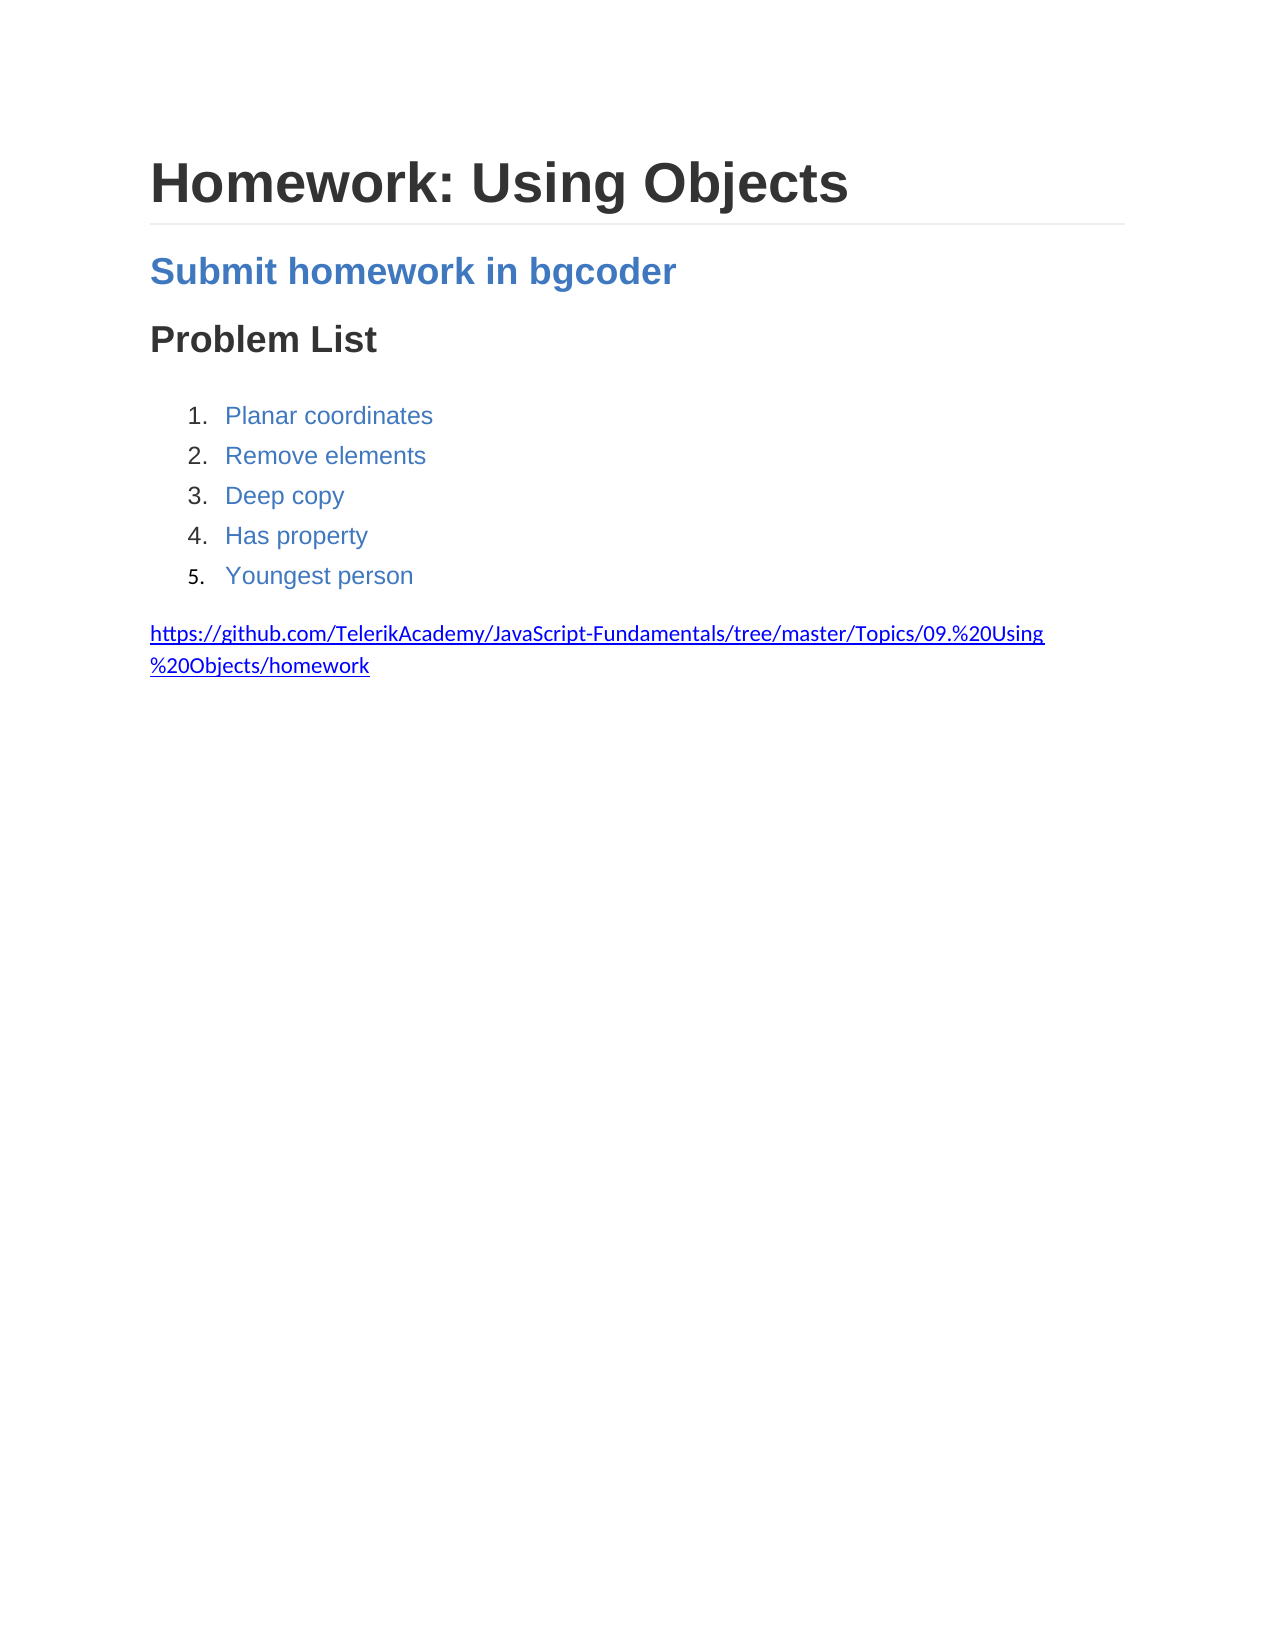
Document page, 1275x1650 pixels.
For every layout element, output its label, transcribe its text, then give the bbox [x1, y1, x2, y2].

list Has property [187, 510, 1125, 550]
text Submit homework in bgcoder [150, 249, 1125, 293]
list Deep copy [187, 470, 1125, 510]
list Youngest person [187, 550, 1125, 590]
text Problem List [150, 318, 1125, 361]
list Planar coordinates [187, 390, 1125, 430]
text Homework: Using Objects [150, 150, 1125, 223]
text https://github.com/TelerikAcademy/JavaScript-Fundamentals/tree/master/Topics/09.%20Using%20Objects/homework [150, 619, 1125, 679]
list Remove elements [187, 430, 1125, 470]
